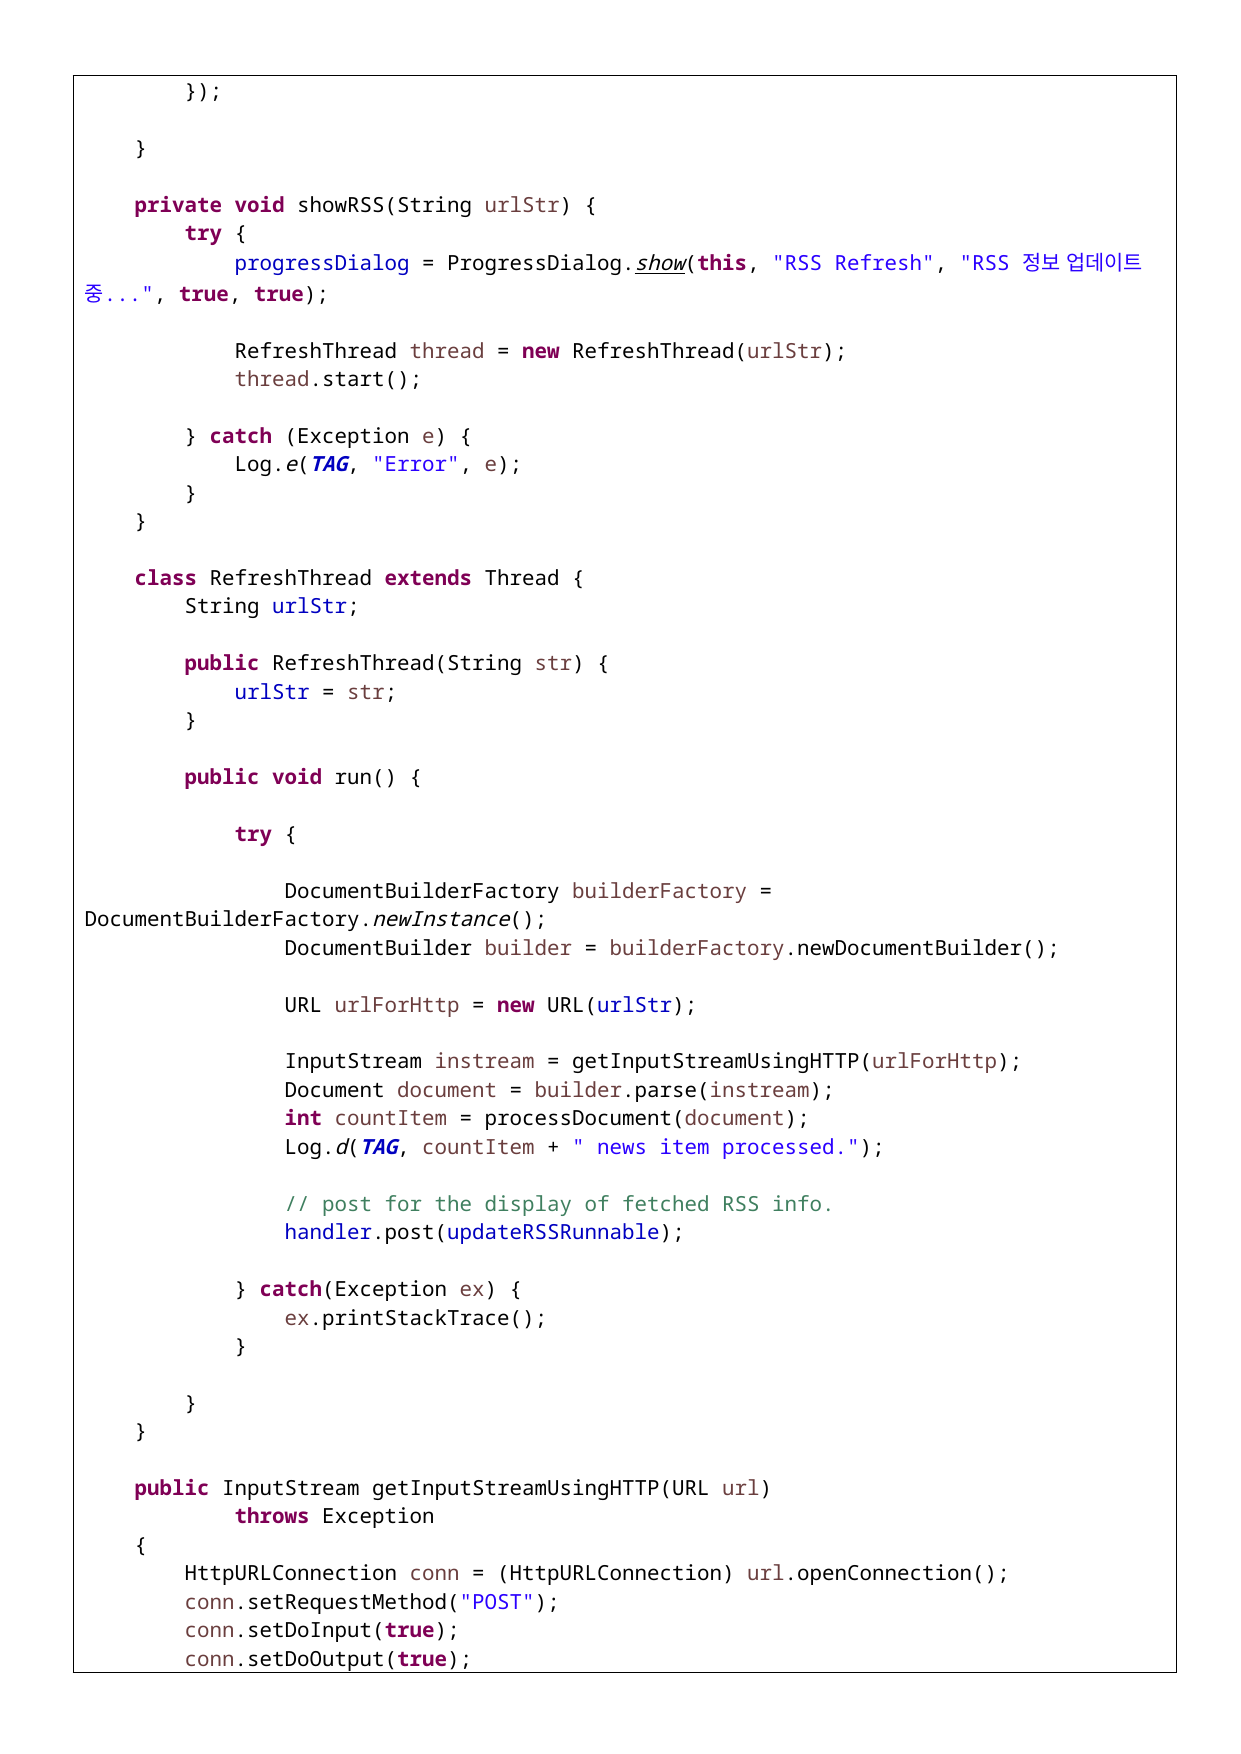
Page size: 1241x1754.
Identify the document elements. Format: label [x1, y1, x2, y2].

table_header [74, 76, 1176, 1672]
